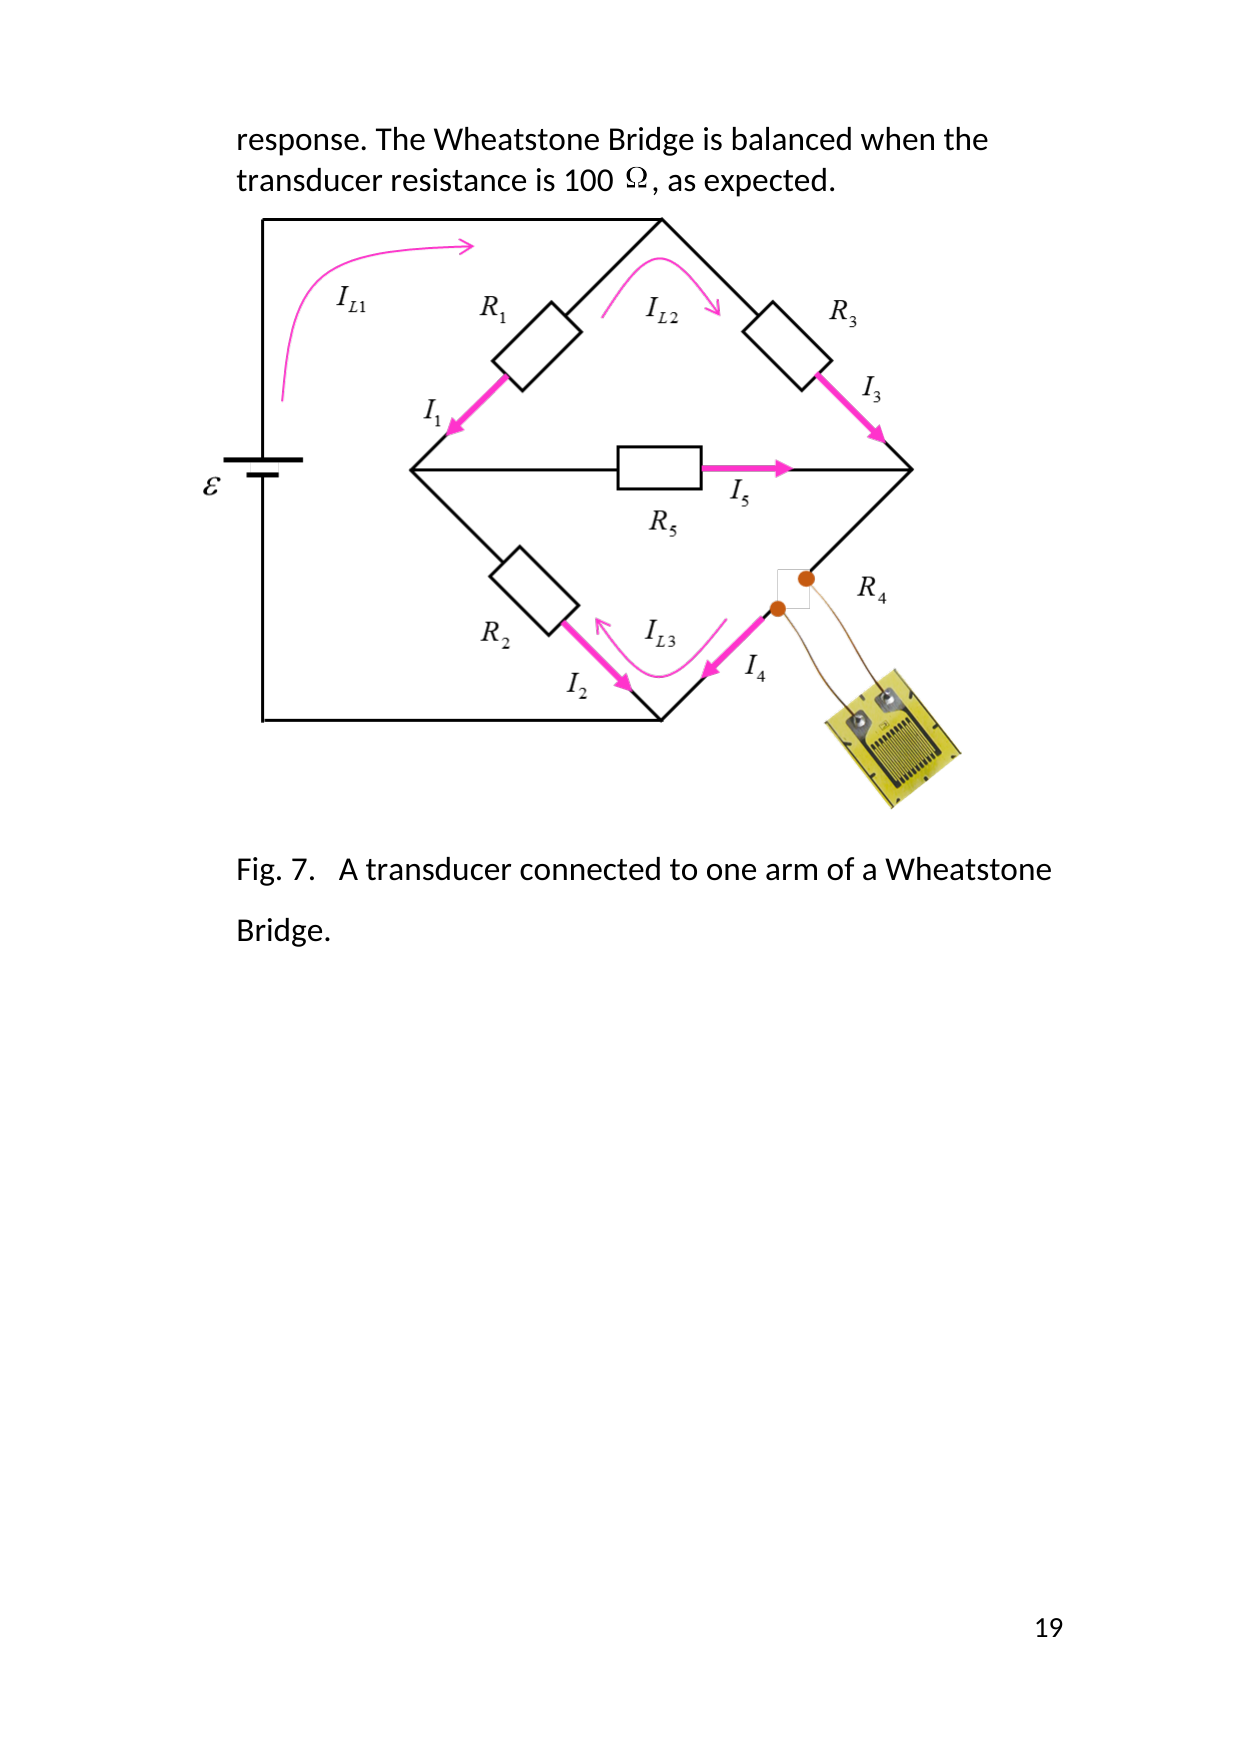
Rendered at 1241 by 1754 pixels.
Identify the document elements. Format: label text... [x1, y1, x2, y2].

text Fig. 7. A transducer connected to one arm of a Wheatstone Bridge. [236, 848, 1063, 949]
picture [177, 216, 965, 814]
